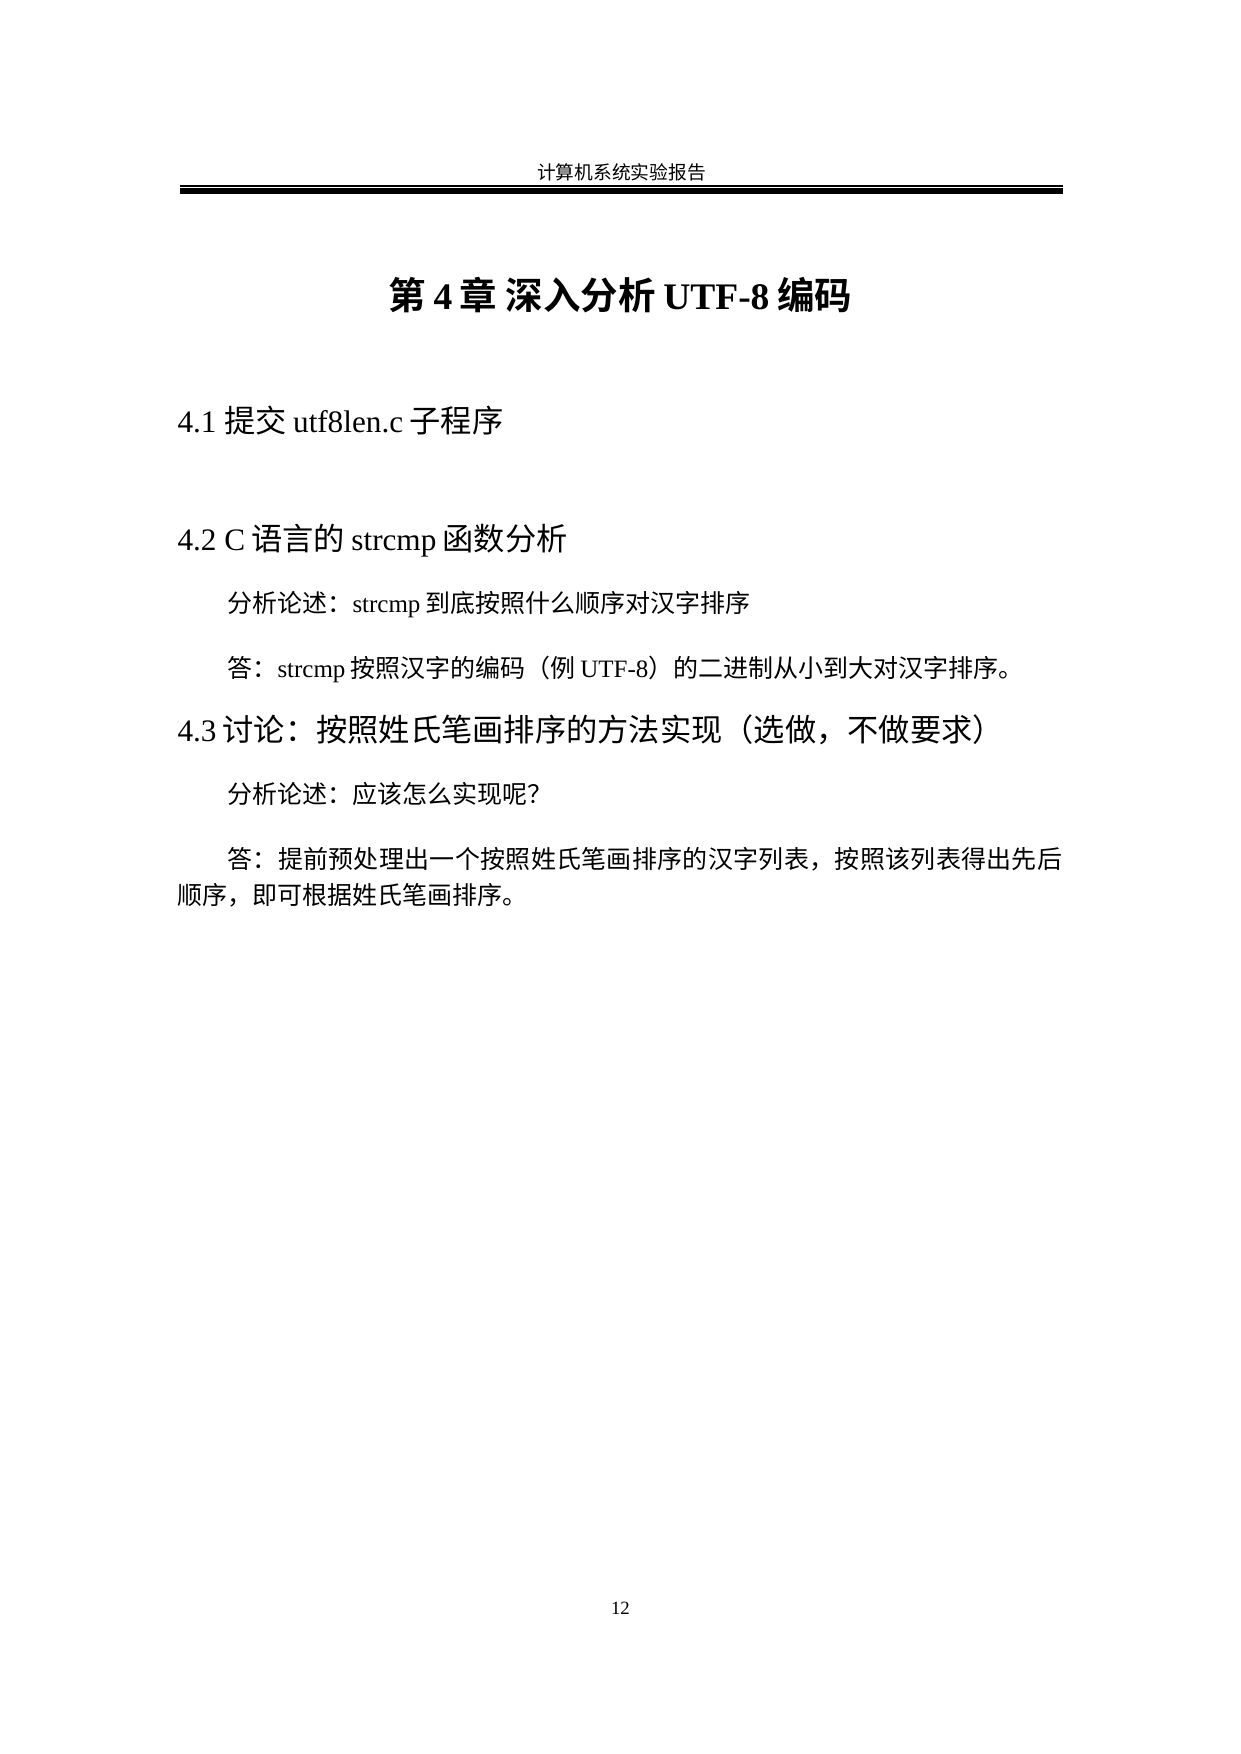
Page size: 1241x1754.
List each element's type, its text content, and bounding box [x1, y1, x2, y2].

text 分析论述：strcmp到底按照什么顺序对汉字排序 [177, 583, 1063, 619]
text 答：strcmp按照汉字的编码（例UTF-8）的二进制从小到大对汉字排序。 [177, 648, 1063, 684]
subtitle 4.3讨论：按照姓氏笔画排序的方法实现（选做，不做要求） [177, 709, 1063, 749]
subtitle 4.1 提交utf8len.c子程序 [177, 400, 1063, 440]
subtitle 4.2 C语言的strcmp函数分析 [177, 519, 1063, 558]
text 分析论述：应该怎么实现呢？ [177, 774, 1063, 810]
text 答：提前预处理出一个按照姓氏笔画排序的汉字列表，按照该列表得出先后顺序，即可根据姓氏笔画排序。 [177, 839, 1063, 912]
subtitle 第4章 深入分析UTF-8编码 [177, 242, 1063, 326]
